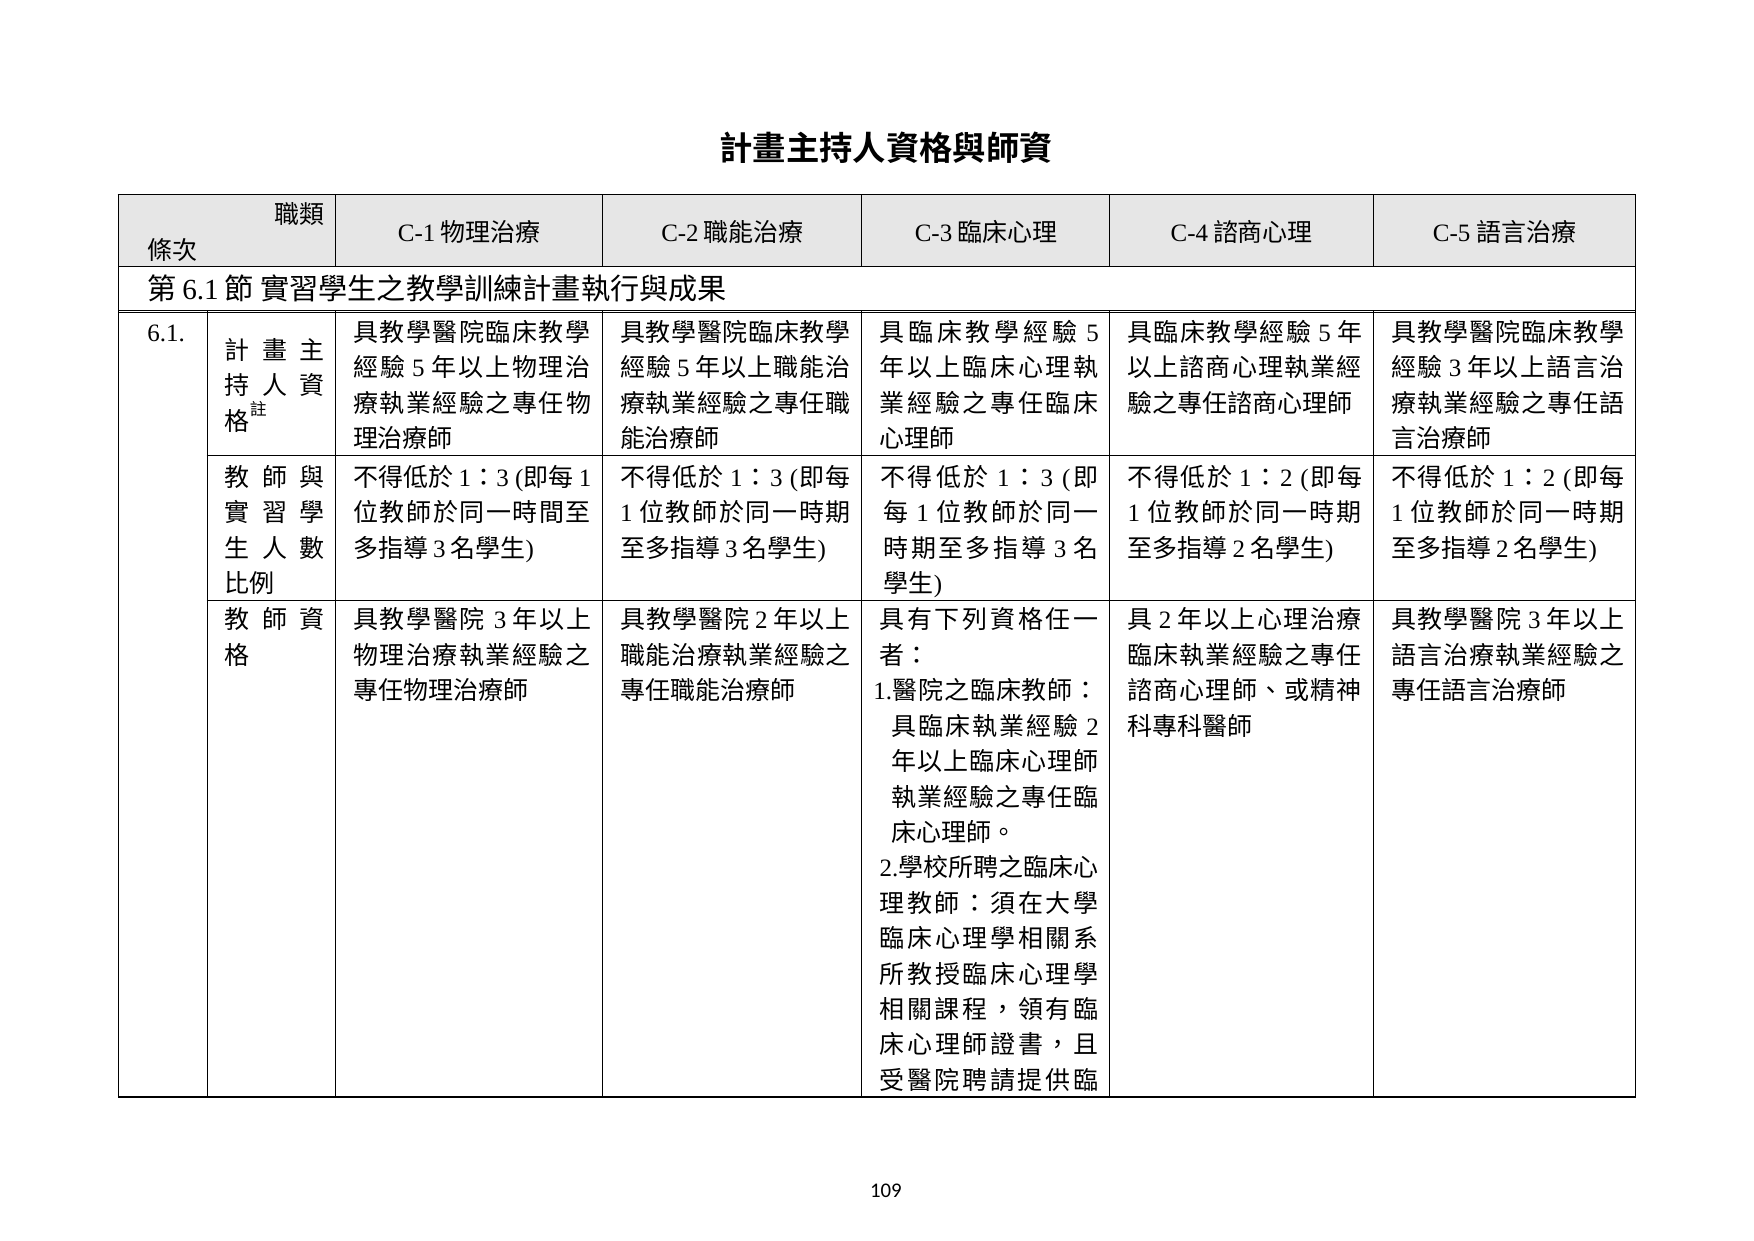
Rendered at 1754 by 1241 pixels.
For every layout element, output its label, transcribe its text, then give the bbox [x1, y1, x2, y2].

table_cell 不得低於1：3 (即每1位教師於同一時期至多指導3名學生) [603, 456, 861, 599]
table_cell 不得低於1：3 (即每1位教師於同一時間至多指導3名學生) [336, 456, 602, 599]
table_cell 具2年以上心理治療臨床執業經驗之專任諮商心理師、或精神科專科醫師 [1110, 601, 1373, 1096]
table_cell 6.1.1 [119, 313, 207, 1096]
table_cell 具臨床教學經驗5年以上諮商心理執業經驗之專任諮商心理師 [1110, 313, 1373, 455]
table_header C-2職能治療 [603, 195, 861, 266]
table_cell 第6.1節 實習學生之教學訓練計畫執行與成果 [119, 267, 1635, 310]
table_header 職類 條次 [119, 195, 335, 266]
table_cell 具教學醫院臨床教學經驗3年以上語言治療執業經驗之專任語言治療師 [1374, 313, 1635, 455]
table_header C-1物理治療 [336, 195, 602, 266]
table_cell 具臨床教學經驗5年以上臨床心理執業經驗之專任臨床心理師 [862, 313, 1109, 455]
table_cell 不得低於1：3 (即每1位教師於同一時期至多指導3名學生) [862, 456, 1109, 599]
table_cell 具教學醫院3年以上語言治療執業經驗之專任語言治療師 [1374, 601, 1635, 1096]
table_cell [862, 601, 1109, 1096]
table_cell 具教學醫院 3年以上物理治療執業經驗之專任物理治療師 [336, 601, 602, 1096]
table_cell 不得低於1：2 (即每1位教師於同一時期至多指導2名學生) [1374, 456, 1635, 599]
table_cell 教師與實習學生人數比例 [208, 456, 335, 599]
table_cell 教師資格 [208, 601, 335, 1096]
table_cell 不得低於1：2 (即每1位教師於同一時期至多指導2名學生) [1110, 456, 1373, 599]
table_cell 具教學醫院2年以上職能治療執業經驗之專任職能治療師 [603, 601, 861, 1096]
text 計畫主持人資格與師資 [136, 122, 1636, 170]
table_header C-5 語言治療 [1374, 195, 1635, 266]
table_cell 計畫主持人資格註 [208, 313, 335, 455]
table_cell 具教學醫院臨床教學經驗5年以上物理治療執業經驗之專任物理治療師 [336, 313, 602, 455]
table_header C-4諮商心理 [1110, 195, 1373, 266]
table_cell 具教學醫院臨床教學經驗5年以上職能治療執業經驗之專任職能治療師 [603, 313, 861, 455]
table_header C-3臨床心理 [862, 195, 1109, 266]
